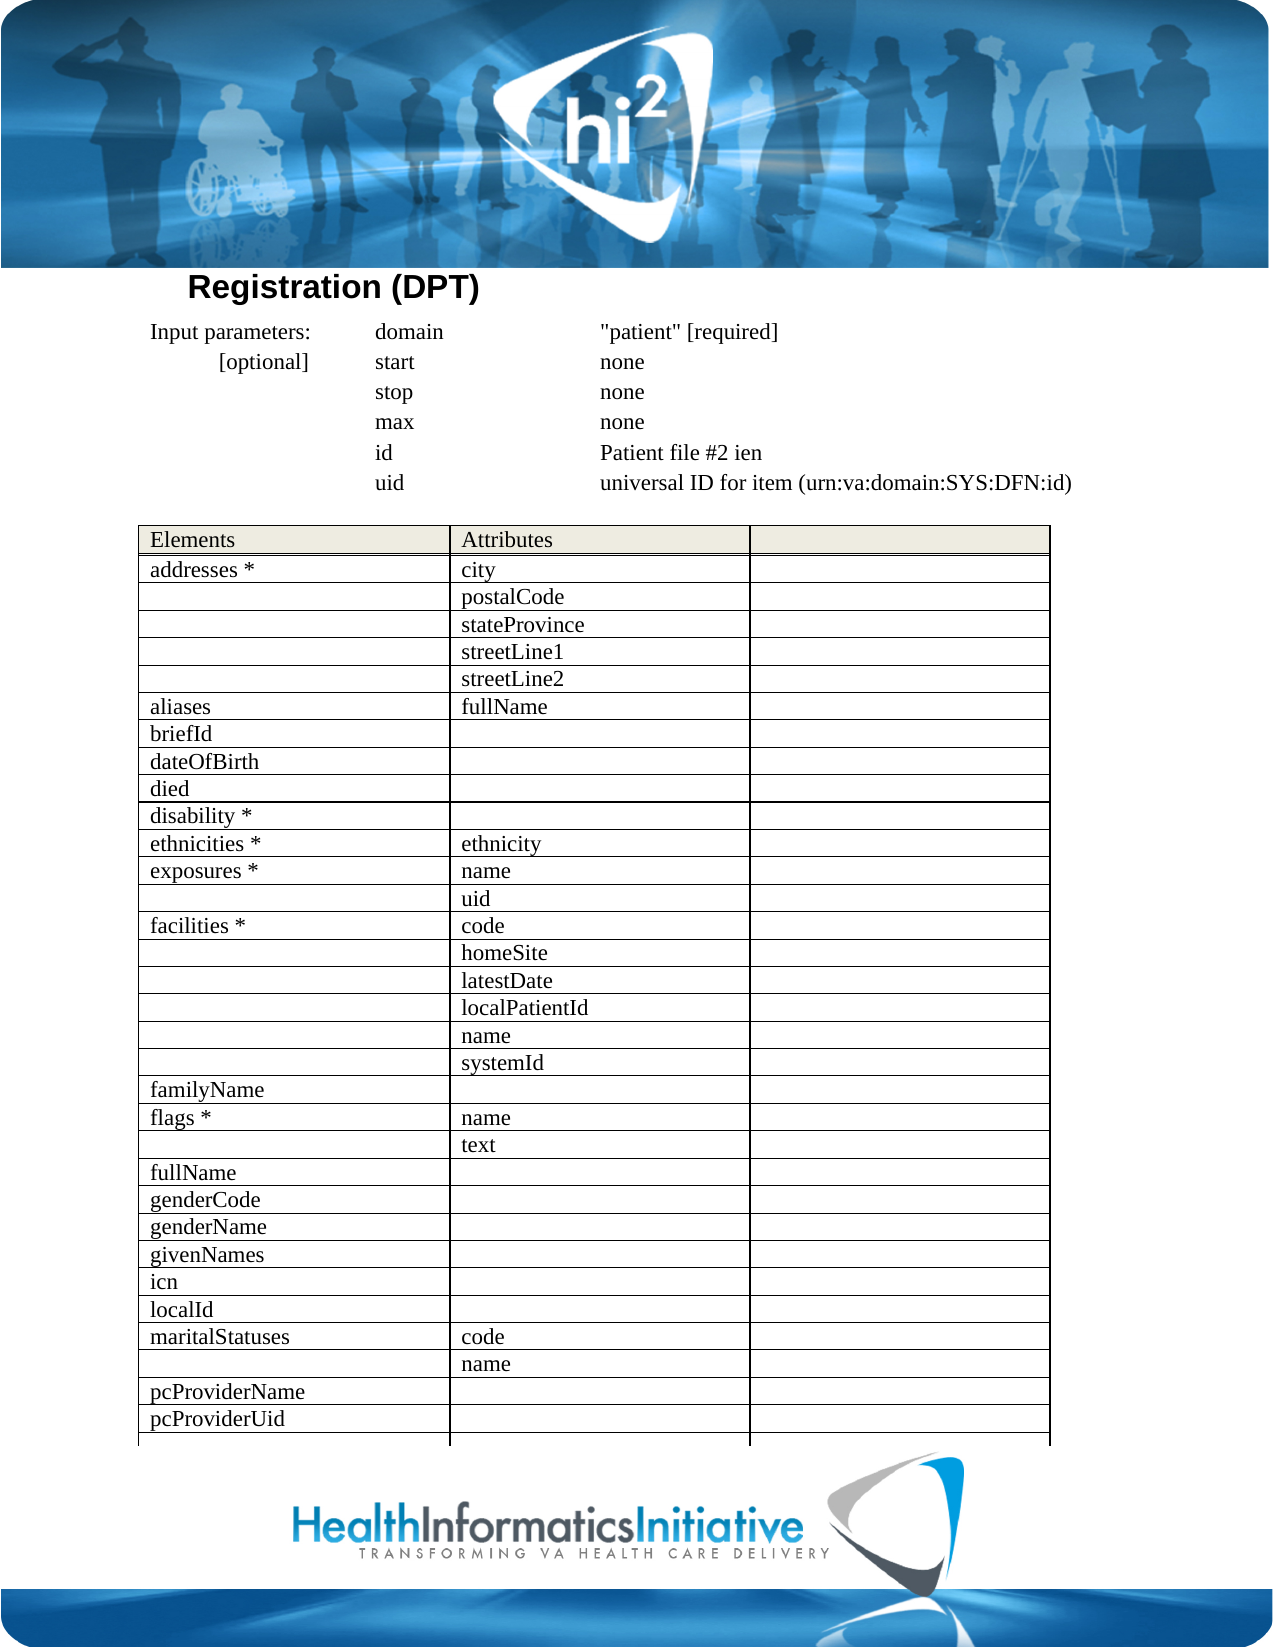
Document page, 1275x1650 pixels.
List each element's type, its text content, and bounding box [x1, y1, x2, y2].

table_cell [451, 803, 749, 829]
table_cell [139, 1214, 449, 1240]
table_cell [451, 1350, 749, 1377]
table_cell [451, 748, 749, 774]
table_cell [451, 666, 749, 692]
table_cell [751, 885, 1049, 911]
text stop none [150, 378, 1125, 404]
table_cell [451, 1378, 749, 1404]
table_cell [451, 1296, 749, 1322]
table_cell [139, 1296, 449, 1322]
text max none [150, 408, 1125, 435]
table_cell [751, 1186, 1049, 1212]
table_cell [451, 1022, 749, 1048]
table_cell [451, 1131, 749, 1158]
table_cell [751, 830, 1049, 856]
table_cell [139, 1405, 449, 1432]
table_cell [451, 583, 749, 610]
subtitle Registration (DPT) [187, 268, 1125, 306]
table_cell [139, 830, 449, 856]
picture [0, 1446, 1270, 1647]
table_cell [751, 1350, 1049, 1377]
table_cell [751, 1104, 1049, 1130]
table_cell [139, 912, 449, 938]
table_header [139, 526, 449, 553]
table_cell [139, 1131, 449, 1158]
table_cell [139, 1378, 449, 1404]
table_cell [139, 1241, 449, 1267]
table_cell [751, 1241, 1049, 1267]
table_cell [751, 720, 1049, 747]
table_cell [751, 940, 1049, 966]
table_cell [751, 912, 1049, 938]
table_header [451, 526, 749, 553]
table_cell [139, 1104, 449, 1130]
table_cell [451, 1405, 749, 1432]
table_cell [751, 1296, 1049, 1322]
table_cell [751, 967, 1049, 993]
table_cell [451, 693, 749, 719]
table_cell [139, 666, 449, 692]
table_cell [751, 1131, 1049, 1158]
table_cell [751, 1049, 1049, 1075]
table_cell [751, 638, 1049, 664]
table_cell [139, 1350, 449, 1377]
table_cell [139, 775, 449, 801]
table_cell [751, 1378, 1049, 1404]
picture [0, 0, 1270, 268]
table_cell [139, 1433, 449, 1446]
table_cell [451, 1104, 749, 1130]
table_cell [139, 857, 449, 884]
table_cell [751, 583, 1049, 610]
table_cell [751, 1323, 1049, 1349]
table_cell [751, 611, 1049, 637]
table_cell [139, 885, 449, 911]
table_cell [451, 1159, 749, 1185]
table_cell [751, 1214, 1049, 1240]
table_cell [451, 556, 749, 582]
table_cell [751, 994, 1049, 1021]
text uid universal ID for item (urn:va:domain:SYS:DFN:id) [150, 469, 1125, 495]
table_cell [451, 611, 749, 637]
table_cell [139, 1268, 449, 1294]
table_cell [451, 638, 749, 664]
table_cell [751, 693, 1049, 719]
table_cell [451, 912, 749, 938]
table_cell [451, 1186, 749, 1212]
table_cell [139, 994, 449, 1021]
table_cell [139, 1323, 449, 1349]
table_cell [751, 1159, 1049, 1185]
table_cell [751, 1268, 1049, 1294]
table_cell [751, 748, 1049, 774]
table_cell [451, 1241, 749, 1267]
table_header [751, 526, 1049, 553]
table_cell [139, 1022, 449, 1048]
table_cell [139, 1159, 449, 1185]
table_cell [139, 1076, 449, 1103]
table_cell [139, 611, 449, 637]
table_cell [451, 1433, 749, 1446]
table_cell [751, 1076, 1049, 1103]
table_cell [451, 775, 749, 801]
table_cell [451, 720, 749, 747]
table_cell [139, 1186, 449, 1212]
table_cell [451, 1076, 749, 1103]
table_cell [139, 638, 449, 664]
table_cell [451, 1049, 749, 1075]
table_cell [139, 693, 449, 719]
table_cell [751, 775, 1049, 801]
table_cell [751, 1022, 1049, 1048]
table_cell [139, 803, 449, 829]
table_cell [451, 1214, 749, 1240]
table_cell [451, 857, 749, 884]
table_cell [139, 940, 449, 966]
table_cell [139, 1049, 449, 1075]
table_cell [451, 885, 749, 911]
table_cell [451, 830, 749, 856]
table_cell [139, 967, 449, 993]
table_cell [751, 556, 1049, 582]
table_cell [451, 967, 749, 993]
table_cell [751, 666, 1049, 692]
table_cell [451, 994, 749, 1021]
text id Patient file #2 ien [150, 439, 1125, 465]
text Input parameters: domain "patient" [required] [150, 318, 1125, 344]
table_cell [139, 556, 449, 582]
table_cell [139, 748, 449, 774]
text [optional] start none [150, 348, 1125, 374]
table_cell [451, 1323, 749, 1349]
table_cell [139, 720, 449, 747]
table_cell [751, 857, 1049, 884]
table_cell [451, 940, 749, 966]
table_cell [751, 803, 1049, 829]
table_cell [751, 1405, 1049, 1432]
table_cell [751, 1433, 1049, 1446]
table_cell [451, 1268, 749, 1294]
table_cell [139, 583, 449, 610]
